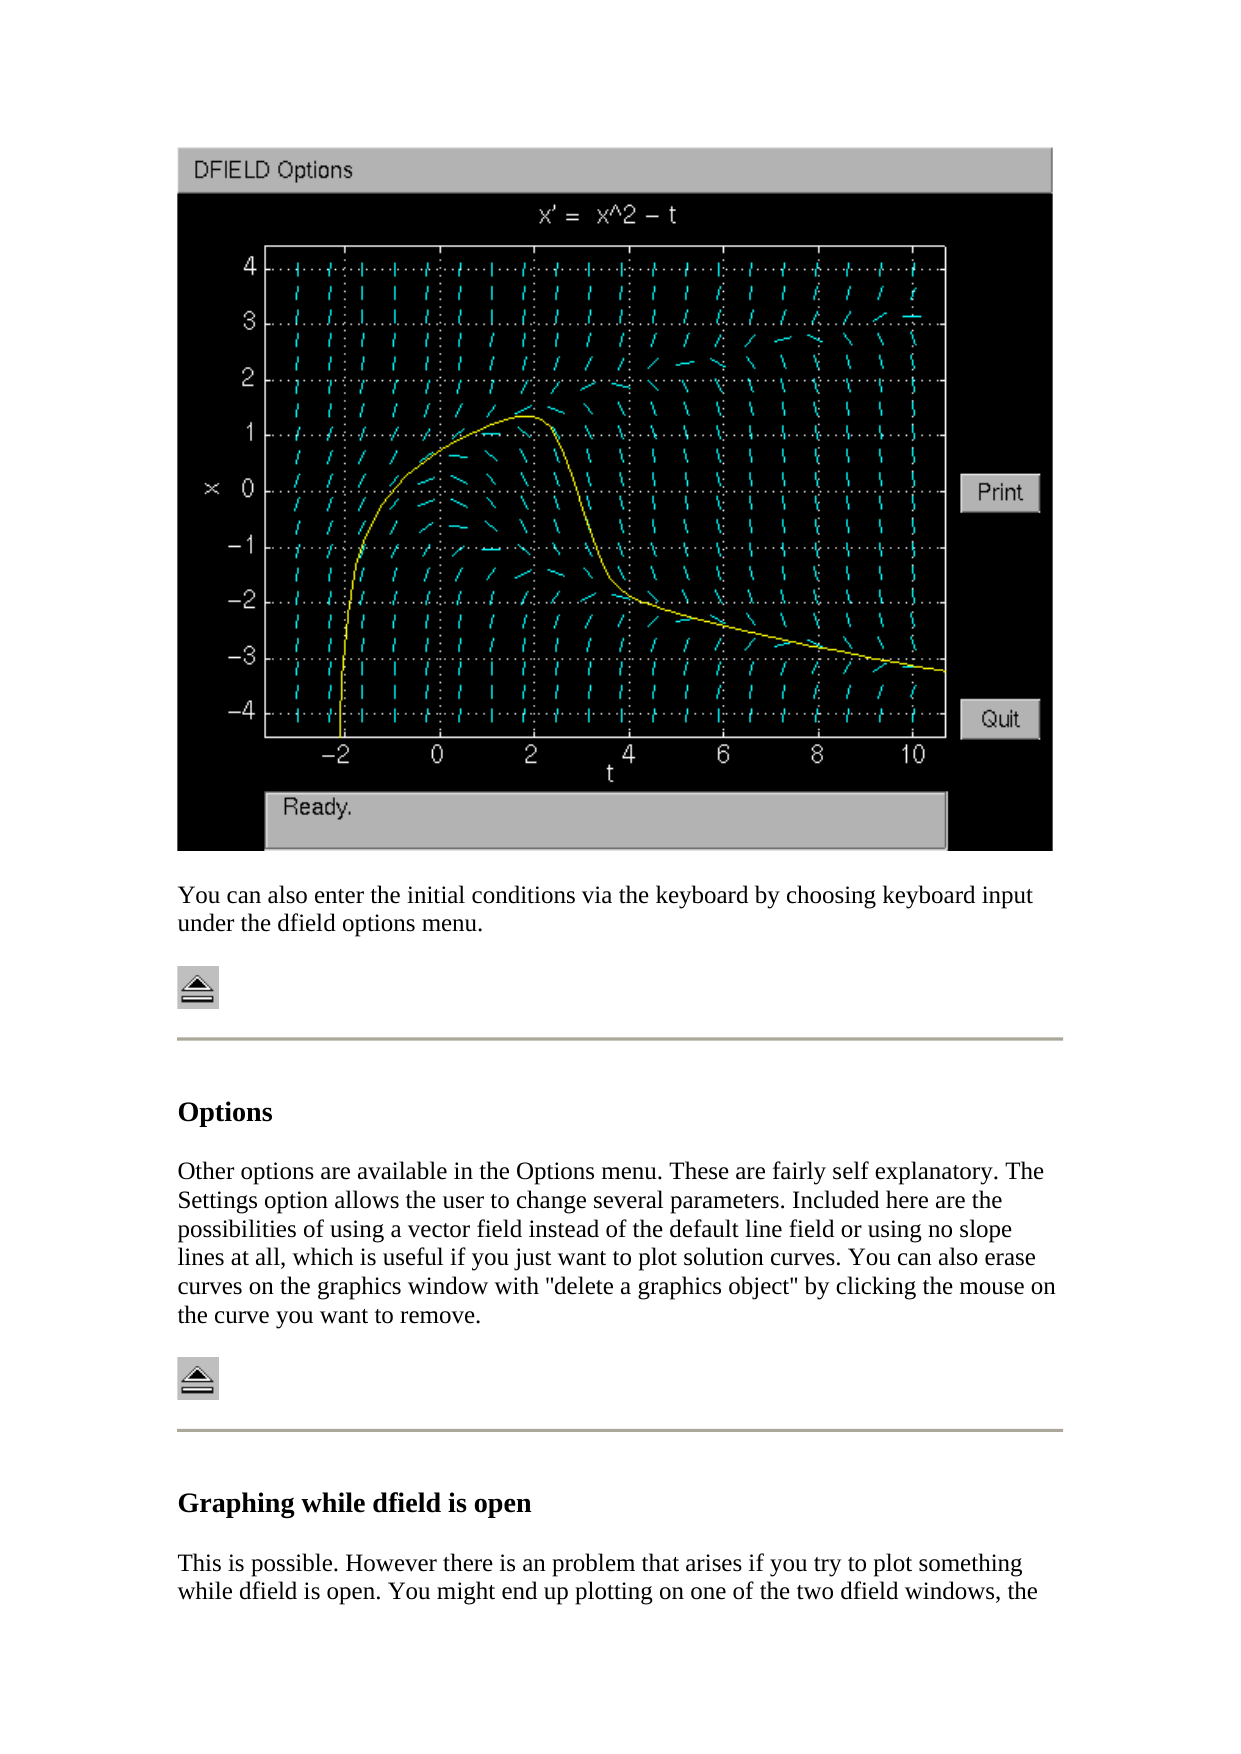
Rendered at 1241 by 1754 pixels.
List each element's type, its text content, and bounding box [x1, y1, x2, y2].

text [177, 1548, 1063, 1605]
text Options [177, 1094, 1063, 1127]
text Graphing while dfield is open [177, 1486, 1063, 1518]
picture [177, 1357, 219, 1400]
text You can also enter the initial conditions via the keyboard by choosing keyboard input under the dfield options menu. [177, 880, 1063, 937]
text Other options are available in the Options menu. These are fairly self explanatory. The Settings option allows the user to change several parameters. Included here are the possibilities of using a vector field instead of the default line field or using no slope lines at all, which is useful if you just want to plot solution curves. You can also erase curves on the graphics window with ''delete a graphics object'' by clicking the mouse on the curve you want to remove. [177, 1156, 1063, 1329]
picture [177, 147, 1053, 851]
picture [177, 966, 219, 1009]
